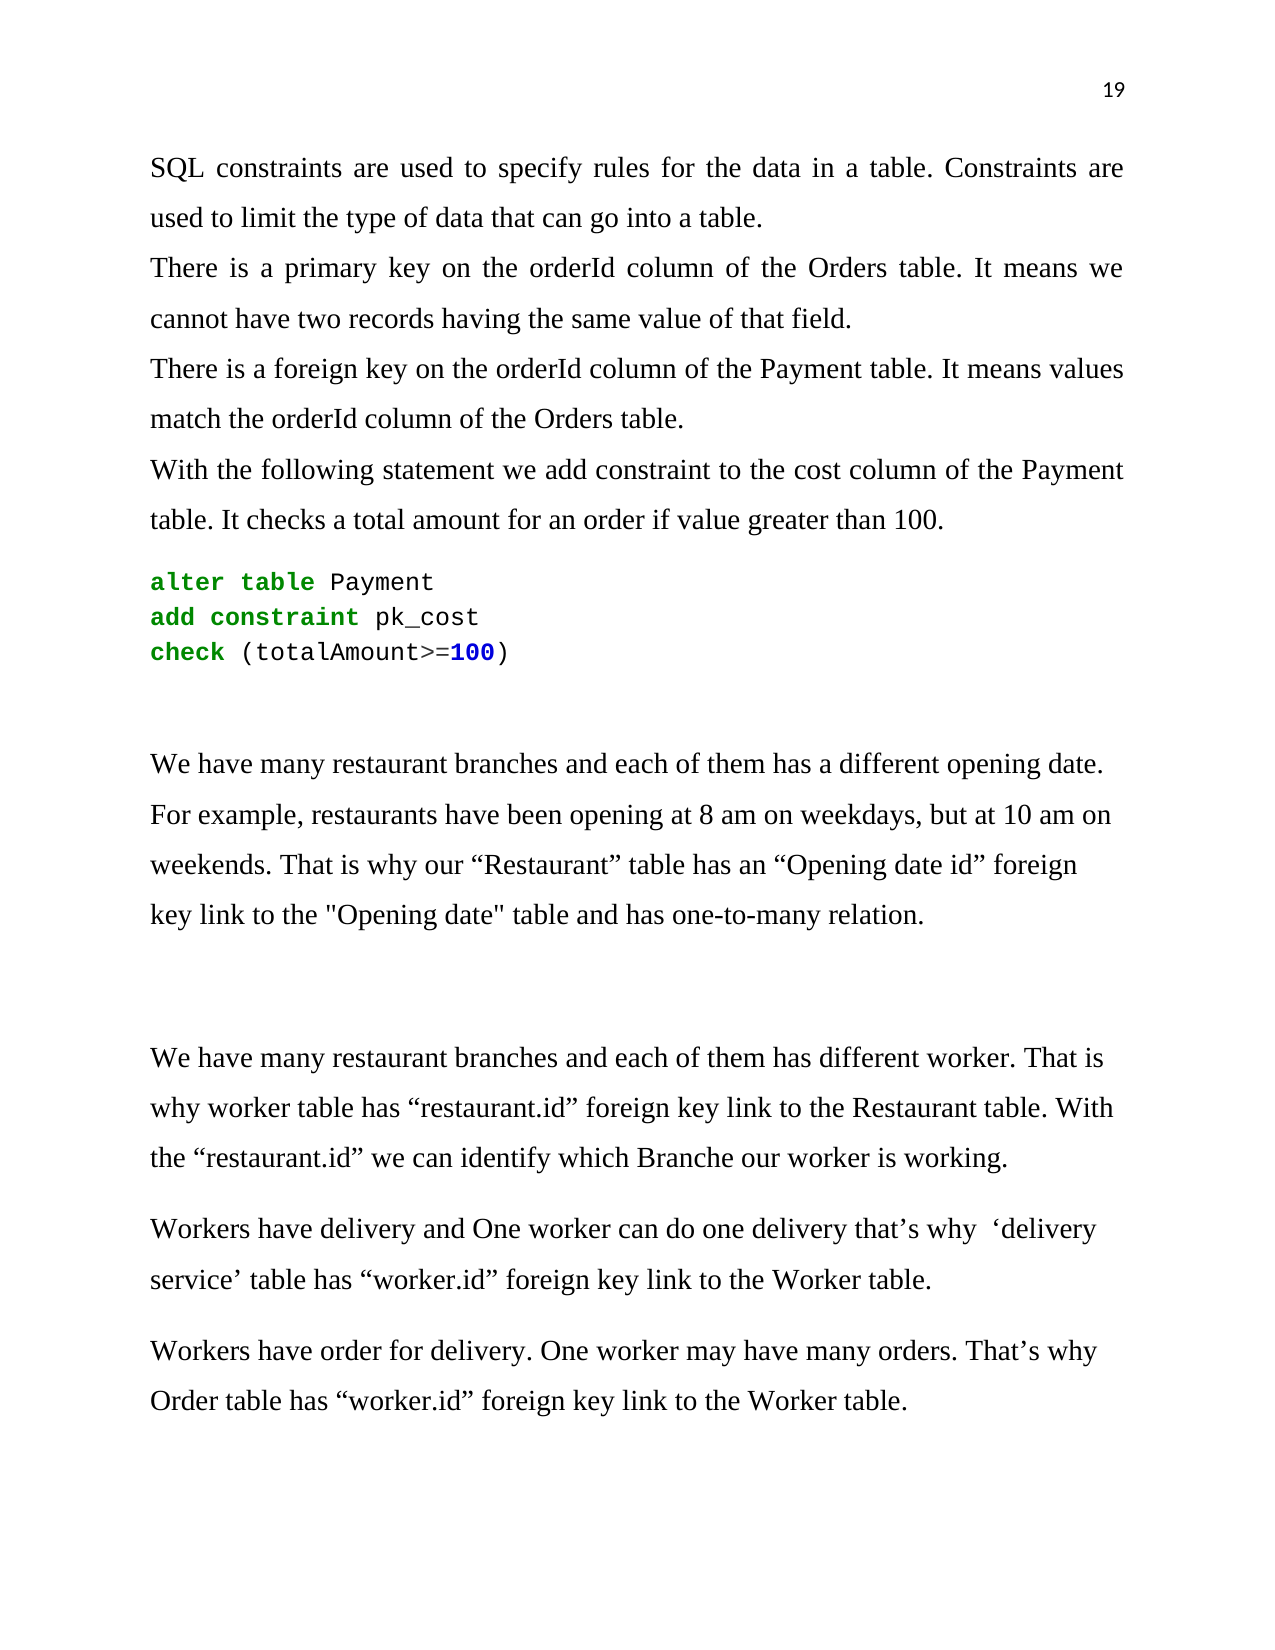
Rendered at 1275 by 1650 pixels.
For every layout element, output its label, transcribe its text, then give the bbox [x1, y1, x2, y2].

list There is a foreign key on the orderId column of the Payment table. It means values match the orderId column of the Orders table. [150, 351, 1125, 435]
list With the following statement we add constraint to the cost column of the Payment table. It checks a total amount for an order if value greater than 100. [150, 452, 1125, 536]
text check (totalAmount>=100) [150, 640, 1125, 668]
list SQL constraints are used to specify rules for the data in a table. Constraints are used to limit the type of data that can go into a table. [150, 150, 1125, 234]
text We have many restaurant branches and each of them has a different opening date. For example, restaurants have been opening at 8 am on weekdays, but at 10 am on weekends. That is why our “Restaurant” table has an “Opening date id” foreign key link to the "Opening date" table and has one-to-many relation. [150, 747, 1125, 931]
text add constraint pk_cost [150, 604, 1125, 633]
text Workers have order for delivery. One worker may have many orders. That’s why Order table has “worker.id” foreign key link to the Worker table. [150, 1333, 1125, 1417]
list There is a primary key on the orderId column of the Orders table. It means we cannot have two records having the same value of that field. [150, 251, 1125, 334]
text We have many restaurant branches and each of them has different worker. That is why worker table has “restaurant.id” foreign key link to the Restaurant table. With the “restaurant.id” we can identify which Branche our worker is working. [150, 1040, 1125, 1174]
text Workers have delivery and One worker can do one delivery that’s why ‘delivery service’ table has “worker.id” foreign key link to the Worker table. [150, 1212, 1125, 1295]
text alter table Payment [150, 569, 1125, 597]
